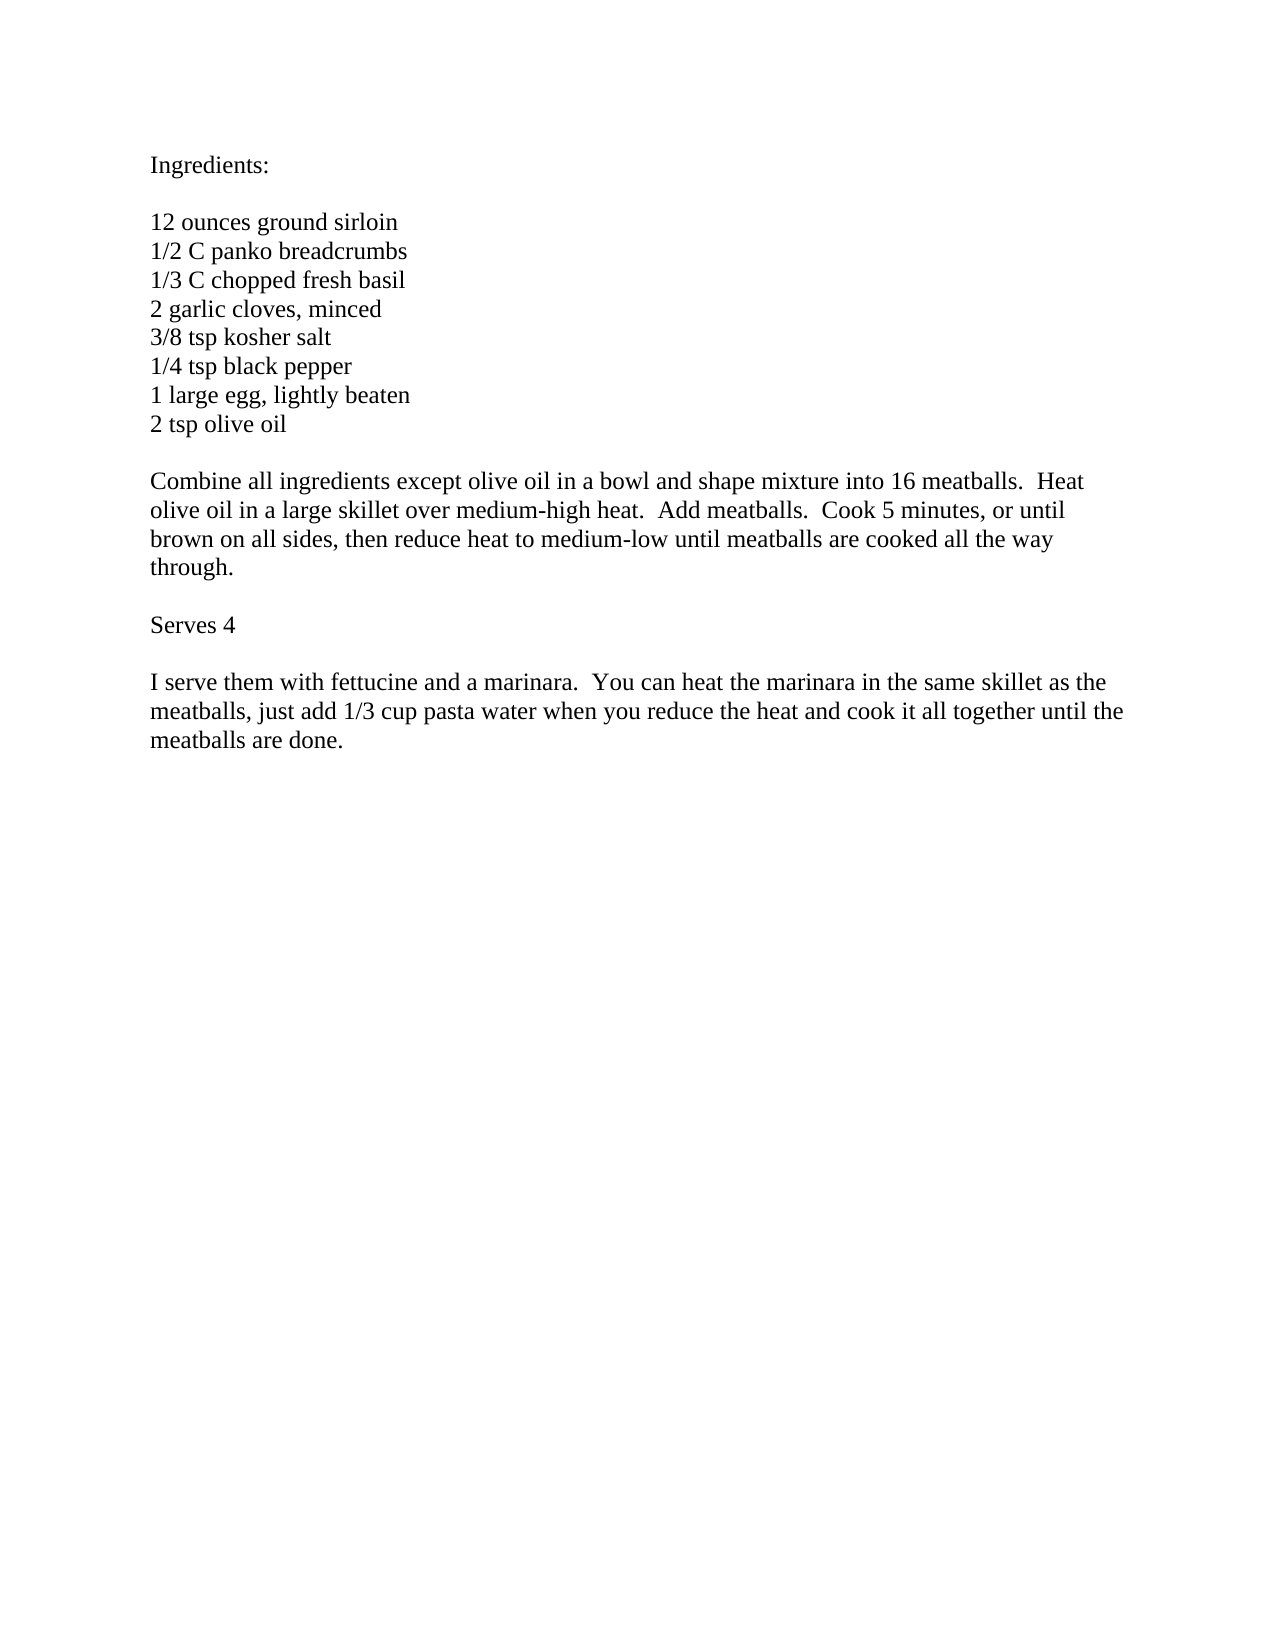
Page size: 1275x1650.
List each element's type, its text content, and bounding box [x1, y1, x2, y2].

text Combine all ingredients except olive oil in a bowl and shape mixture into 16 meatballs. Heat olive oil in a large skillet over medium-high heat. Add meatballs. Cook 5 minutes, or until brown on all sides, then reduce heat to medium-low until meatballs are cooked all the way through. [150, 466, 1125, 581]
text 3/8 tsp kosher salt [150, 322, 1125, 351]
text I serve them with fettucine and a marinara. You can heat the marinara in the same skillet as the meatballs, just add 1/3 cup pasta water when you reduce the heat and cook it all together until the meatballs are done. [150, 667, 1125, 754]
text 1/2 C panko breadcrumbs [150, 236, 1125, 265]
text Serves 4 [150, 610, 1125, 639]
text 1/3 C chopped fresh basil [150, 265, 1125, 294]
text 2 garlic cloves, minced [150, 294, 1125, 322]
text 1/4 tsp black pepper [150, 351, 1125, 380]
text Ingredients: [150, 150, 1125, 179]
text 1 large egg, lightly beaten [150, 380, 1125, 409]
text 12 ounces ground sirloin [150, 207, 1125, 236]
text 2 tsp olive oil [150, 409, 1125, 437]
